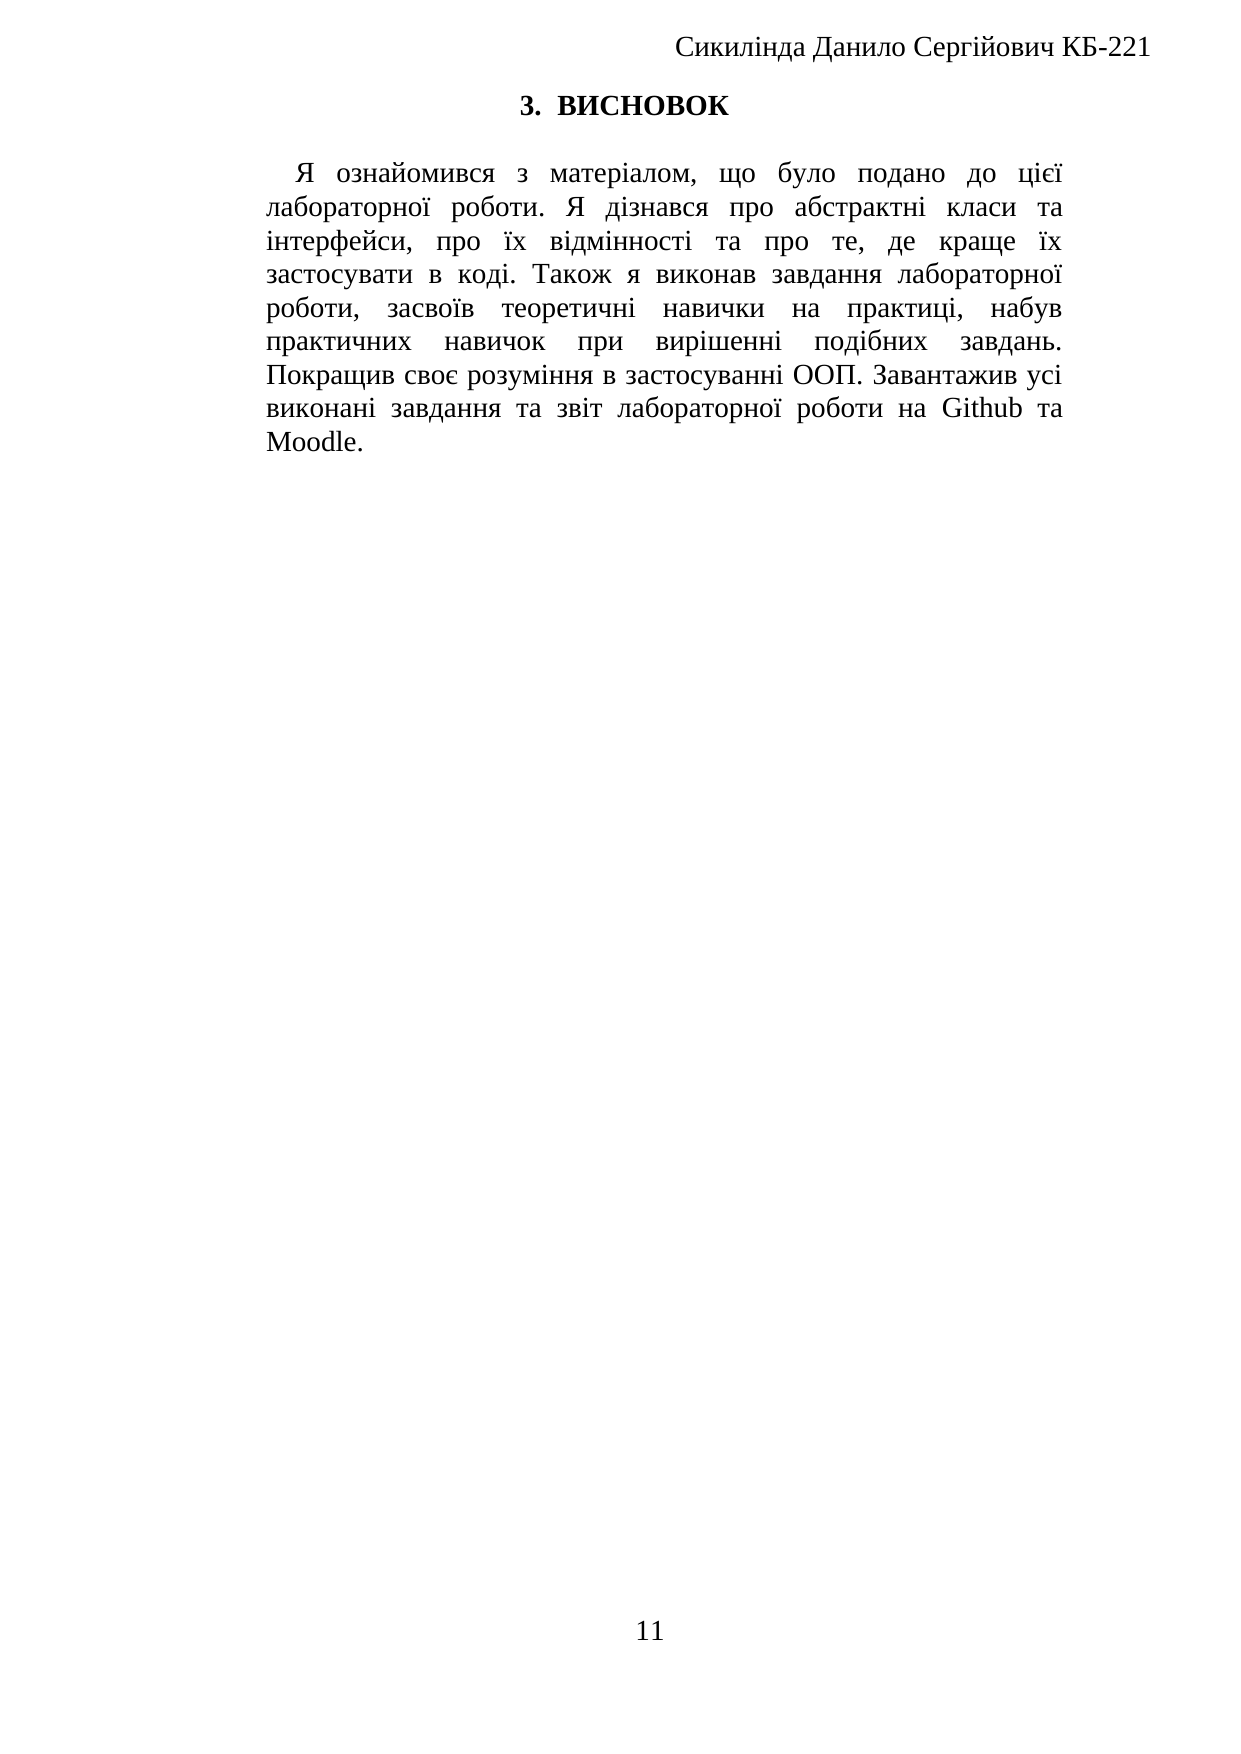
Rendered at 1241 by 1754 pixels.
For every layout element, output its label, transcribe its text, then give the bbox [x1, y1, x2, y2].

text Я ознайомився з матеріалом, що було подано до цієї лабораторної роботи. Я дізнався про абстрактні класи та інтерфейси, про їх відмінності та про те, де краще їх застосувати в коді. Також я виконав завдання лабораторної роботи, засвоїв теоретичні навички на практиці, набув практичних навичок при вирішенні подібних завдань. Покращив своє розуміння в застосуванні ООП. Завантажив усі виконані завдання та звіт лабораторної роботи на Github та Moodle. [266, 156, 1063, 457]
subtitle ВИСНОВОК [185, 88, 1063, 122]
